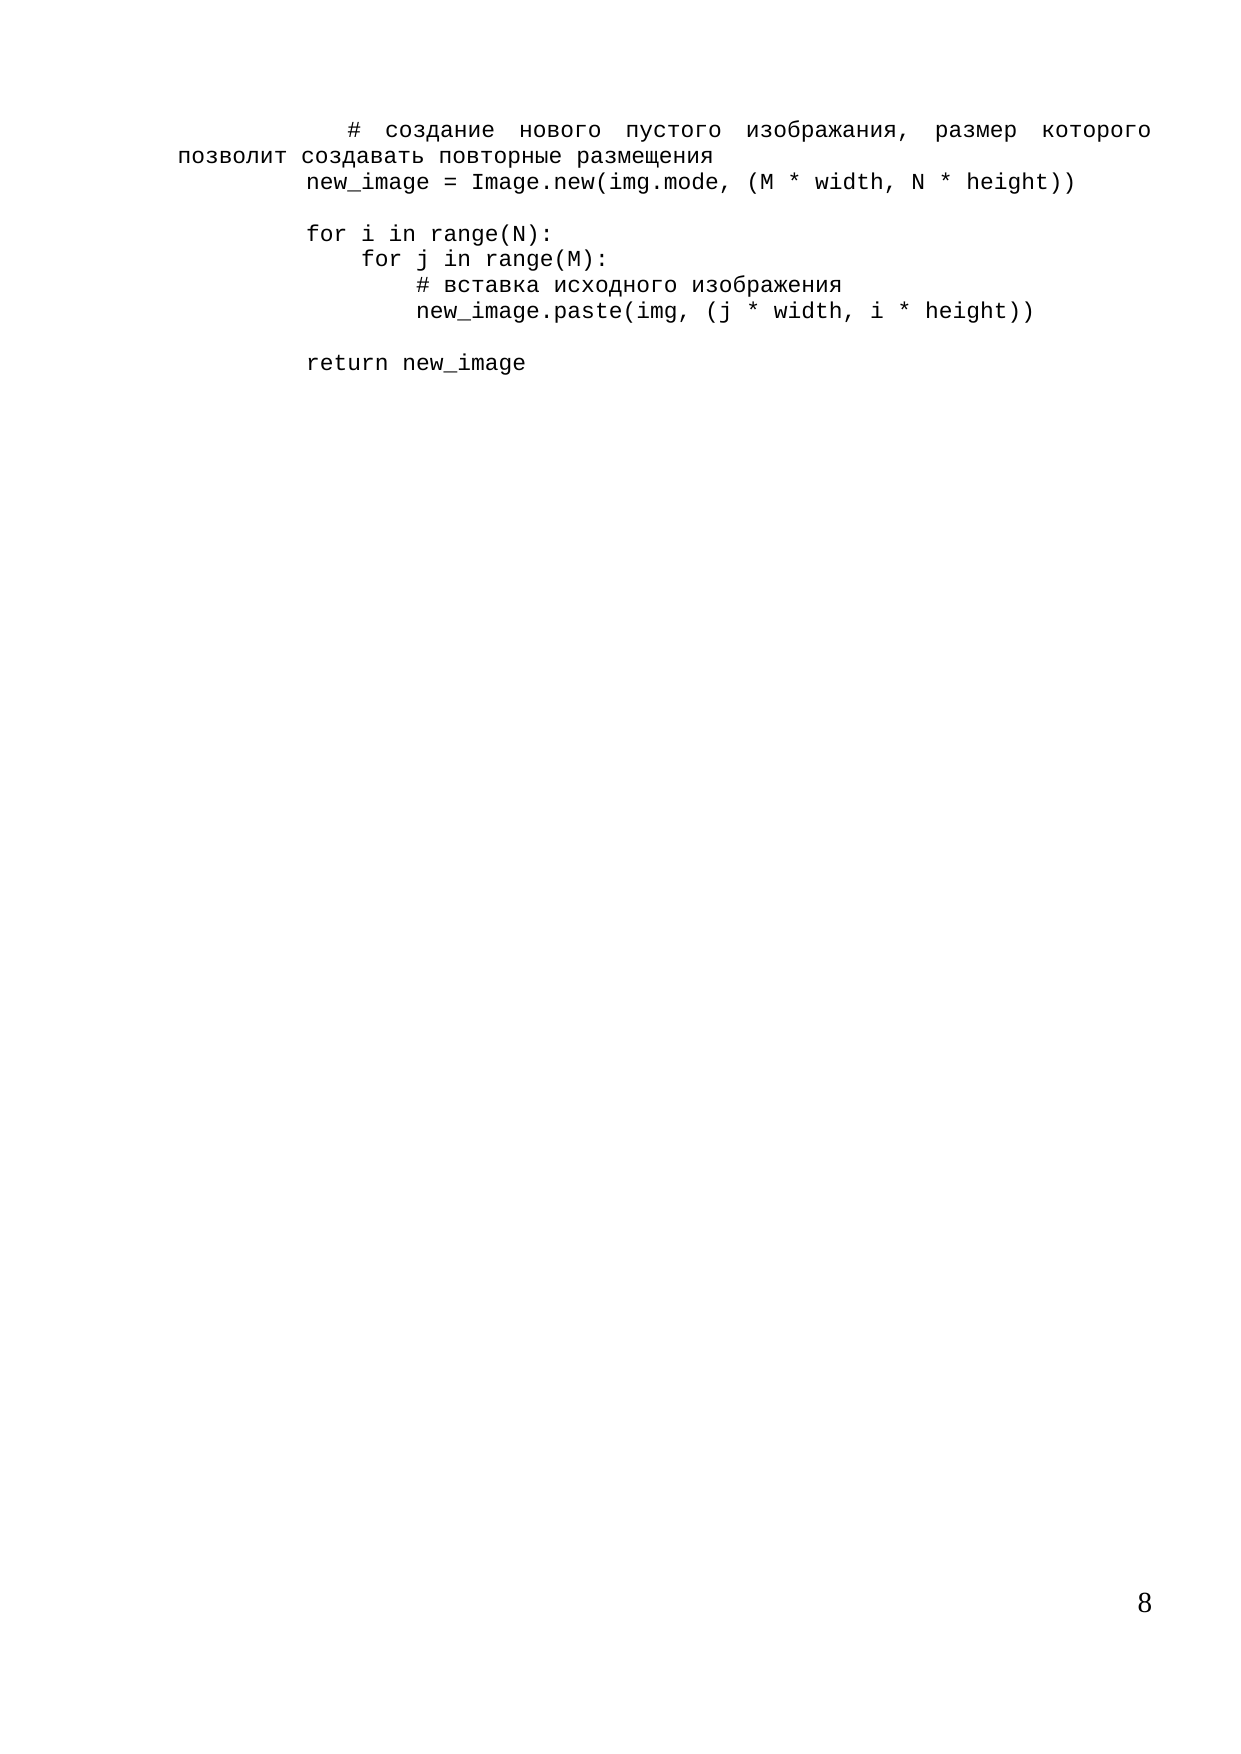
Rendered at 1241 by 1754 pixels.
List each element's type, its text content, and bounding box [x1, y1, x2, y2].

text for i in range(N): [177, 222, 1152, 248]
text new_image = Image.new(img.mode, (M * width, N * height)) [177, 170, 1152, 196]
text new_image.paste(img, (j * width, i * height)) [177, 300, 1152, 326]
text # вставка исходного изображения [177, 274, 1152, 300]
text # создание нового пустого изображания, размер которого позволит создавать повторные размещения [177, 118, 1152, 170]
text for j in range(M): [177, 248, 1152, 274]
text return new_image [177, 352, 1152, 377]
